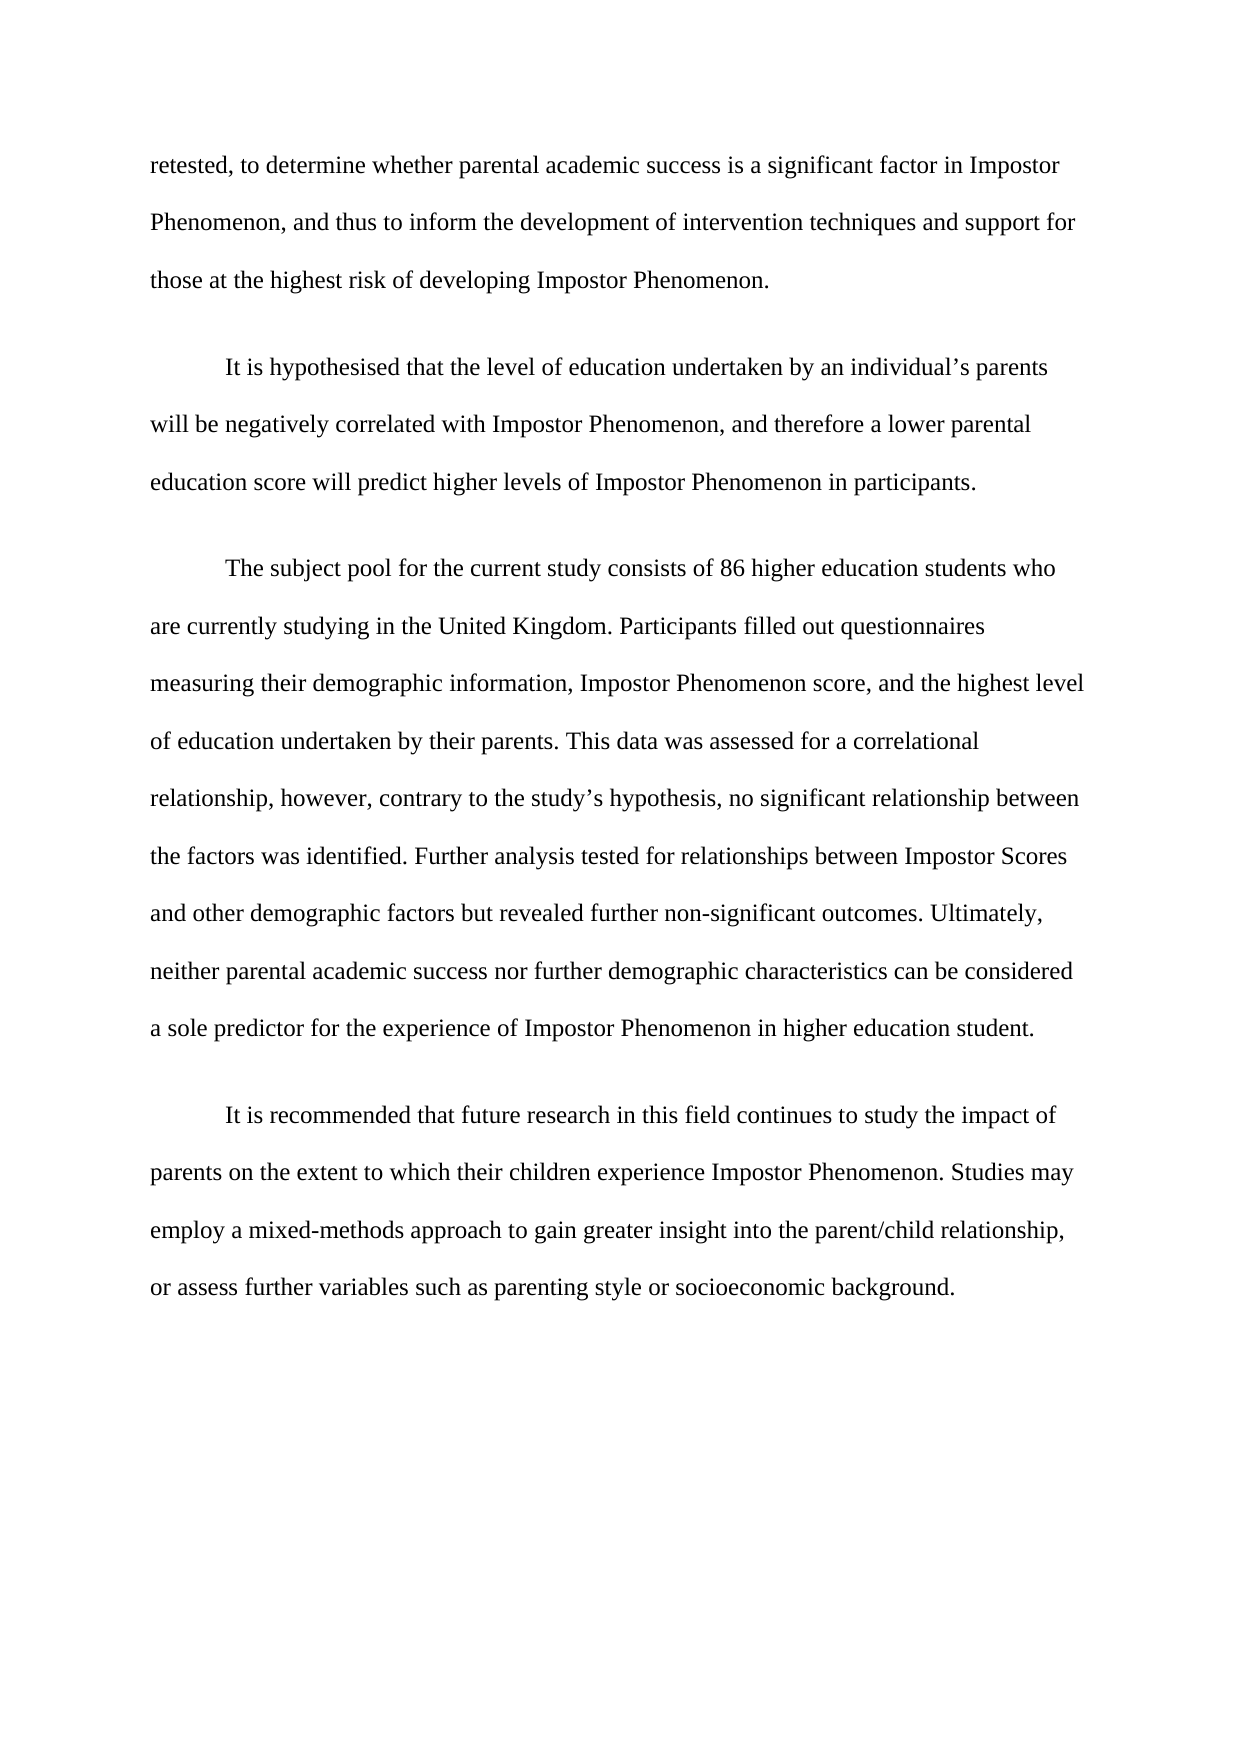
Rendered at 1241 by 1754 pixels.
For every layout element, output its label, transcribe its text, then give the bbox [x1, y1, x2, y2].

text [150, 150, 1090, 294]
text It is recommended that future research in this field continues to study the impact of parents on the extent to which their children experience Impostor Phenomenon. Studies may employ a mixed-methods approach to gain greater insight into the parent/child relationship, or assess further variables such as parenting style or socioeconomic background. [150, 1100, 1090, 1301]
text The subject pool for the current study consists of 86 higher education students who are currently studying in the United Kingdom. Participants filled out questionnaires measuring their demographic information, Impostor Phenomenon score, and the highest level of education undertaken by their parents. This data was assessed for a correlational relationship, however, contrary to the study’s hypothesis, no significant relationship between the factors was identified. Further analysis tested for relationships between Impostor Scores and other demographic factors but revealed further non-significant outcomes. Ultimately, neither parental academic success nor further demographic characteristics can be considered a sole predictor for the experience of Impostor Phenomenon in higher education student. [150, 553, 1090, 1042]
text It is hypothesised that the level of education undertaken by an individual’s parents will be negatively correlated with Impostor Phenomenon, and therefore a lower parental education score will predict higher levels of Impostor Phenomenon in participants. [150, 352, 1090, 495]
